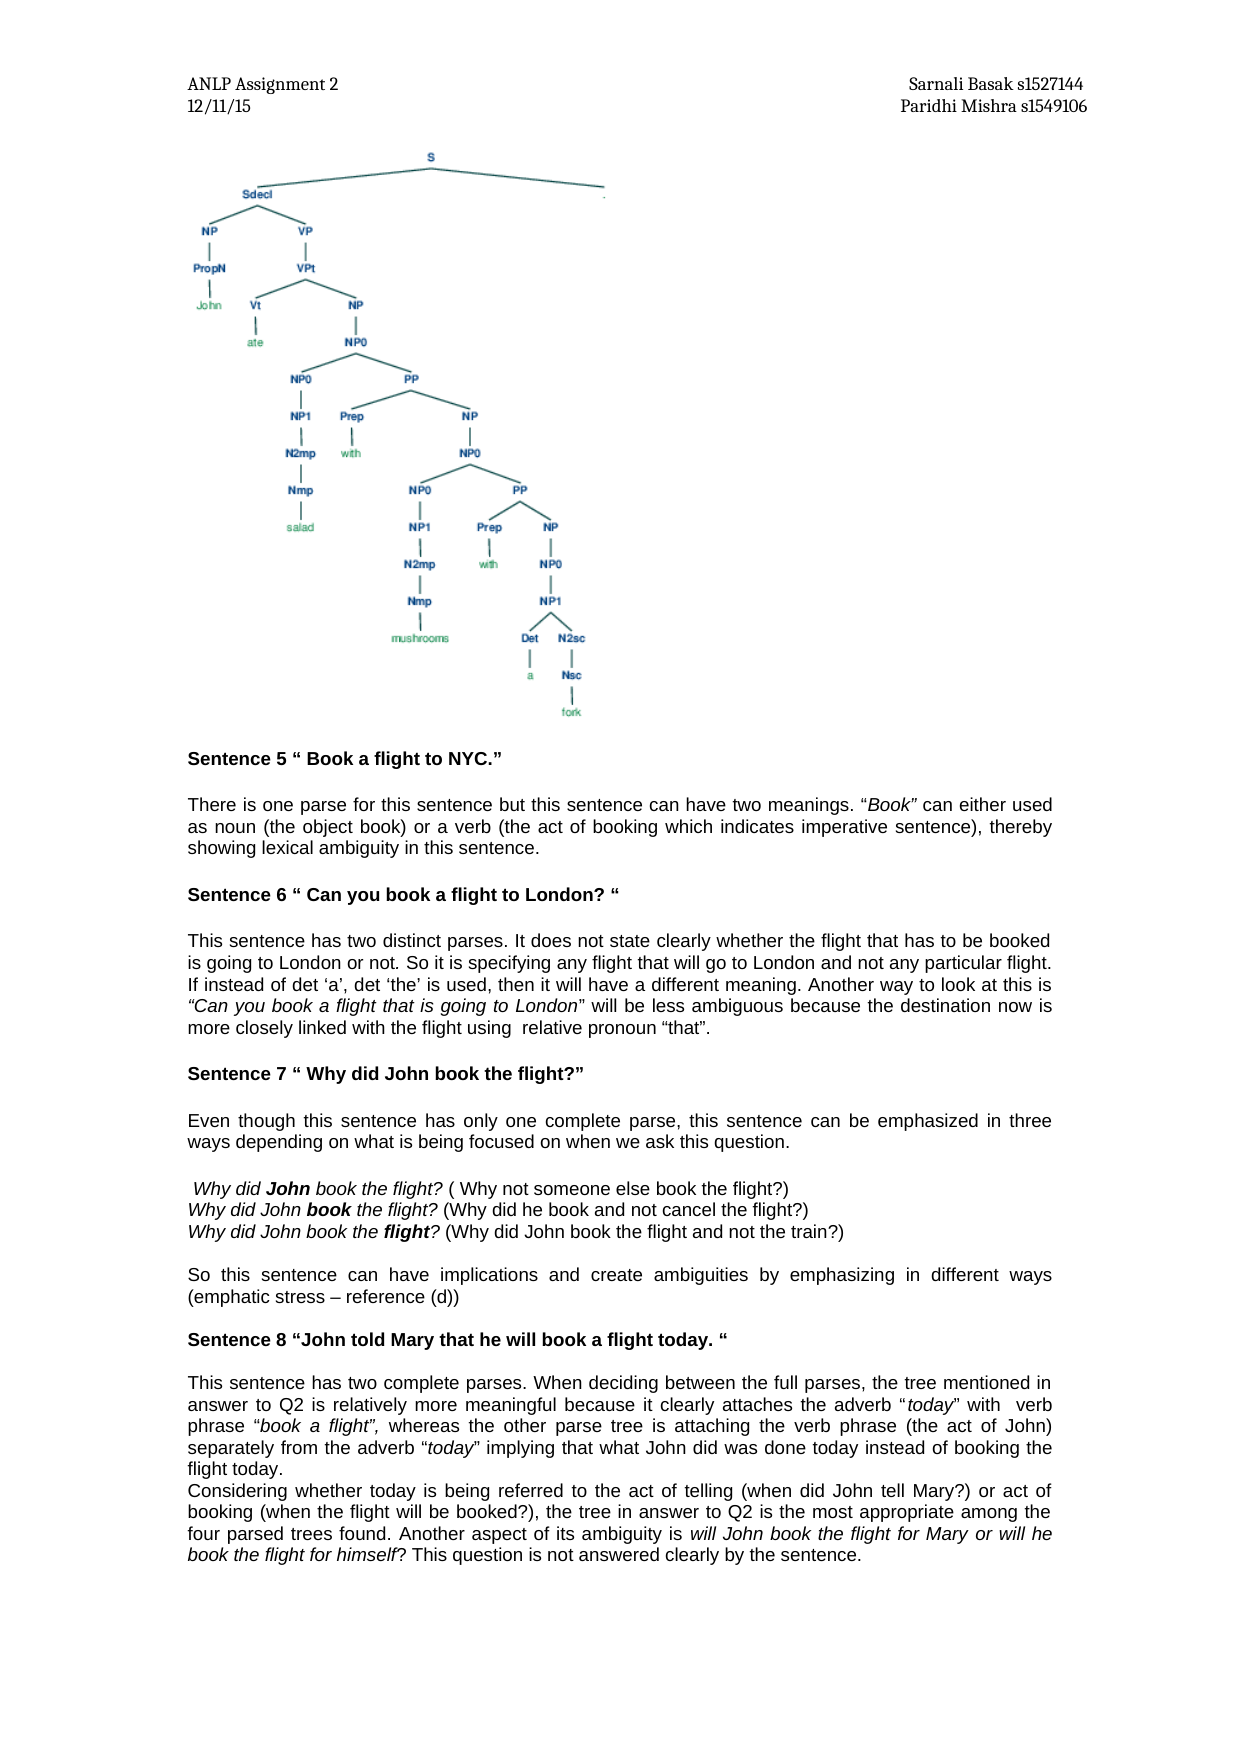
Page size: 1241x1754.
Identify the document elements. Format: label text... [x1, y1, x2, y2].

text There is one parse for this sentence but this sentence can have two meanings. “Book” can either used as noun (the object book) or a verb (the act of booking which indicates imperative sentence), thereby showing lexical ambiguity in this sentence. [187, 794, 1053, 859]
text Sentence 6 “ Can you book a flight to London? “ [187, 884, 1053, 905]
text Why did John book the flight? ( Why not someone else book the flight?) [187, 1178, 1053, 1199]
text Sentence 5 “ Book a flight to NYC.” [187, 747, 1053, 769]
text Sentence 7 “ Why did John book the flight?” [187, 1063, 1053, 1084]
text So this sentence can have implications and create ambiguities by emphasizing in different ways (emphatic stress – reference (d)) [187, 1264, 1053, 1307]
text This sentence has two distinct parses. It does not state clearly whether the flight that has to be booked is going to London or not. So it is specifying any flight that will go to London and not any particular flight. If instead of det ‘a’, det ‘the’ is used, then it will have a different meaning. Another way to look at this is “Can you book a flight that is going to London” will be less ambiguous because the destination now is more closely linked with the flight using relative pronoun “that”. [187, 930, 1053, 1038]
text Sentence 8 “John told Mary that he will book a flight today. “ [187, 1329, 1053, 1350]
text Even though this sentence has only one complete parse, this sentence can be emphasized in three ways depending on what is being focused on when we ask this question. [187, 1109, 1053, 1153]
text This sentence has two complete parses. When deciding between the full parses, the tree mentioned in answer to Q2 is relatively more meaningful because it clearly attaches the adverb “today” with verb phrase “book a flight”, whereas the other parse tree is attaching the verb phrase (the act of John) separately from the adverb “today” implying that what John did was done today instead of booking the flight today. [187, 1372, 1053, 1479]
picture [187, 150, 657, 726]
text Considering whether today is being referred to the act of telling (when did John tell Mary?) or act of booking (when the flight will be booked?), the tree in answer to Q2 is the most appropriate among the four parsed trees found. Another aspect of its ambiguity is will John book the flight for Mary or will he book the flight for himself? This question is not answered clearly by the sentence. [187, 1479, 1053, 1566]
text Why did John book the flight? (Why did he book and not cancel the flight?) [187, 1199, 1053, 1221]
text Why did John book the flight? (Why did John book the flight and not the train?) [187, 1221, 1053, 1242]
